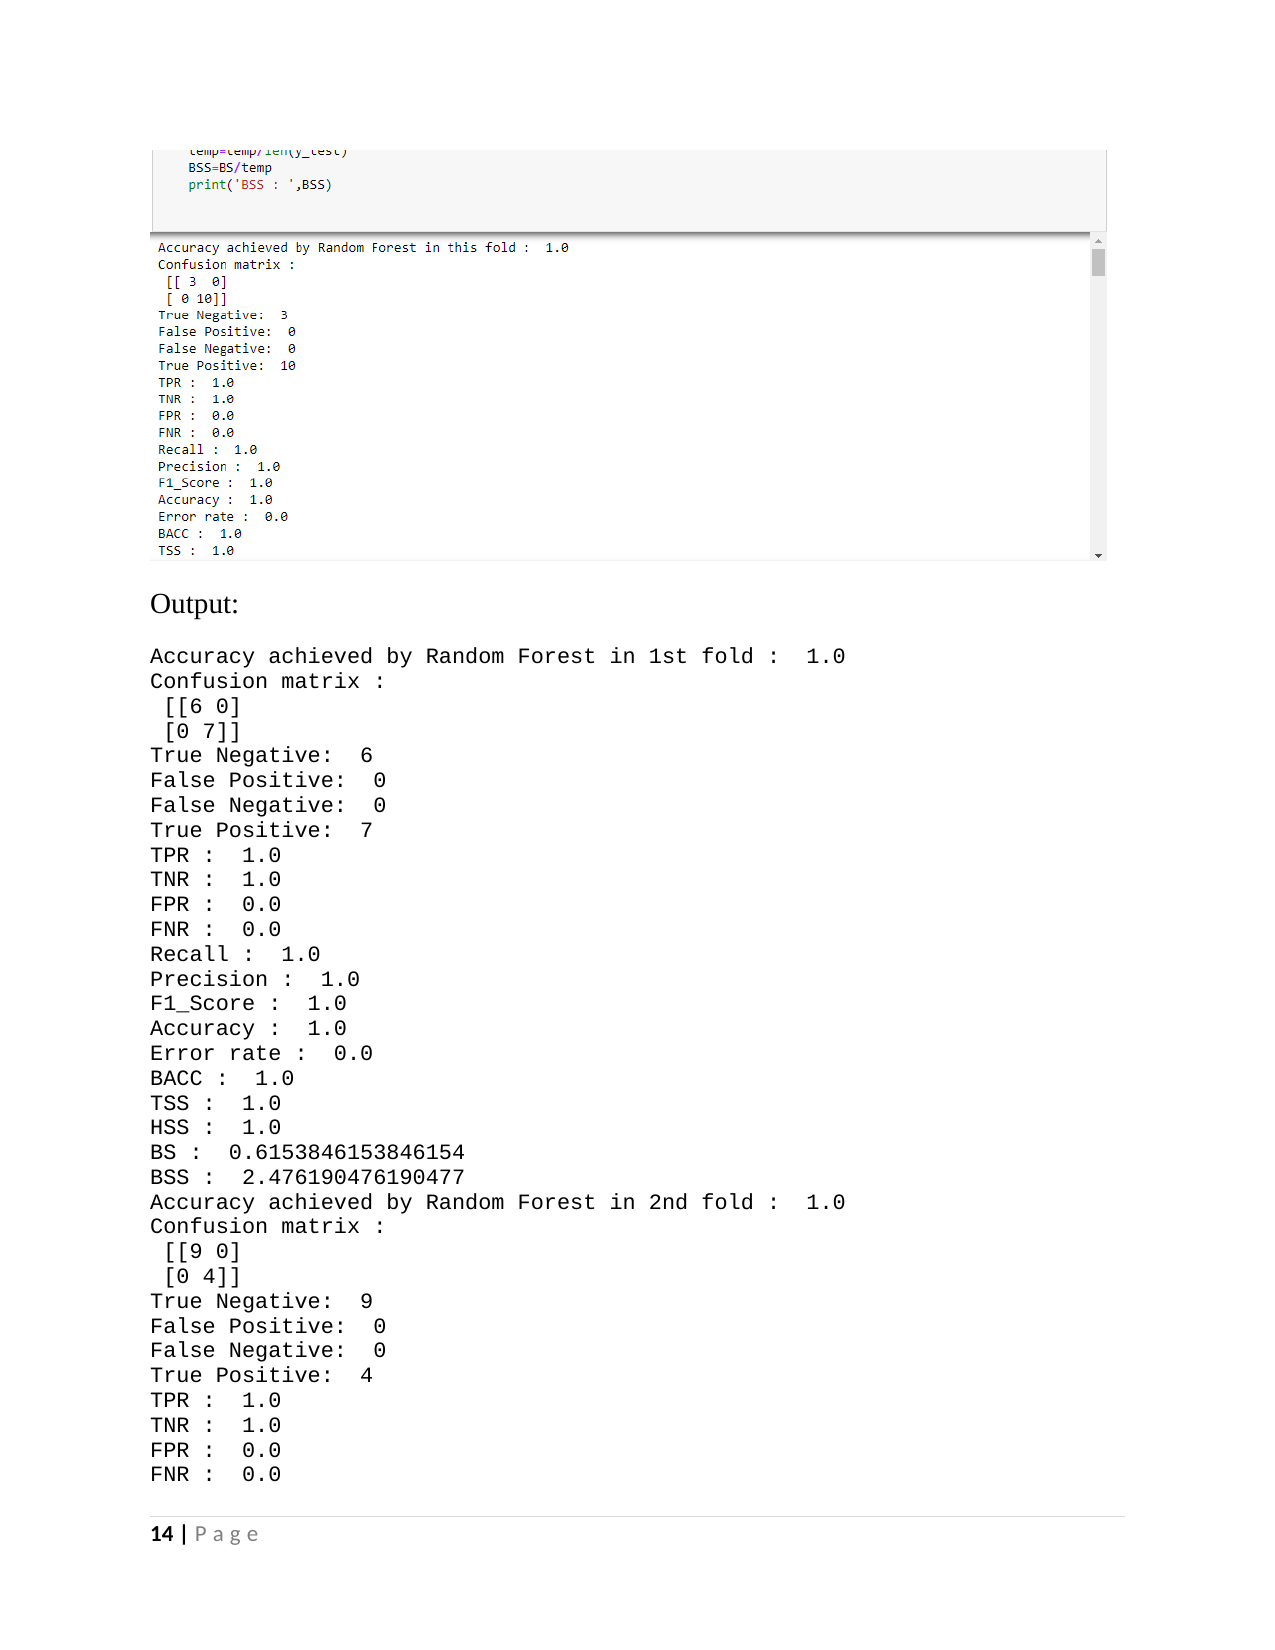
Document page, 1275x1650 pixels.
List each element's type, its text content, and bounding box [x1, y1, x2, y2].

text True Negative: 9 [150, 1290, 1125, 1315]
picture [150, 150, 1125, 561]
text F1_Score : 1.0 [150, 992, 1125, 1017]
text Output: [150, 586, 1125, 619]
text Precision : 1.0 [150, 968, 1125, 992]
text Confusion matrix : [150, 670, 1125, 695]
text False Negative: 0 [150, 794, 1125, 819]
text [[9 0] [150, 1240, 1125, 1265]
text TPR : 1.0 [150, 1389, 1125, 1414]
text [0 7]] [150, 720, 1125, 744]
text False Positive: 0 [150, 769, 1125, 794]
text BSS : 2.476190476190477 [150, 1166, 1125, 1191]
text Accuracy : 1.0 [150, 1017, 1125, 1042]
text False Positive: 0 [150, 1315, 1125, 1339]
text Accuracy achieved by Random Forest in 2nd fold : 1.0 [150, 1191, 1125, 1216]
text BACC : 1.0 [150, 1067, 1125, 1092]
text [[6 0] [150, 695, 1125, 720]
text FNR : 0.0 [150, 918, 1125, 943]
text TSS : 1.0 [150, 1092, 1125, 1116]
text True Positive: 4 [150, 1364, 1125, 1389]
text [0 4]] [150, 1265, 1125, 1290]
text Error rate : 0.0 [150, 1042, 1125, 1067]
text TNR : 1.0 [150, 1414, 1125, 1439]
text HSS : 1.0 [150, 1116, 1125, 1141]
text FNR : 0.0 [150, 1463, 1125, 1488]
text Confusion matrix : [150, 1216, 1125, 1240]
text FPR : 0.0 [150, 1439, 1125, 1463]
text Accuracy achieved by Random Forest in 1st fold : 1.0 [150, 645, 1125, 670]
text FPR : 0.0 [150, 893, 1125, 918]
text True Positive: 7 [150, 819, 1125, 844]
text True Negative: 6 [150, 744, 1125, 769]
text False Negative: 0 [150, 1339, 1125, 1364]
text TNR : 1.0 [150, 868, 1125, 893]
text TPR : 1.0 [150, 844, 1125, 868]
text Recall : 1.0 [150, 943, 1125, 968]
text BS : 0.6153846153846154 [150, 1141, 1125, 1166]
